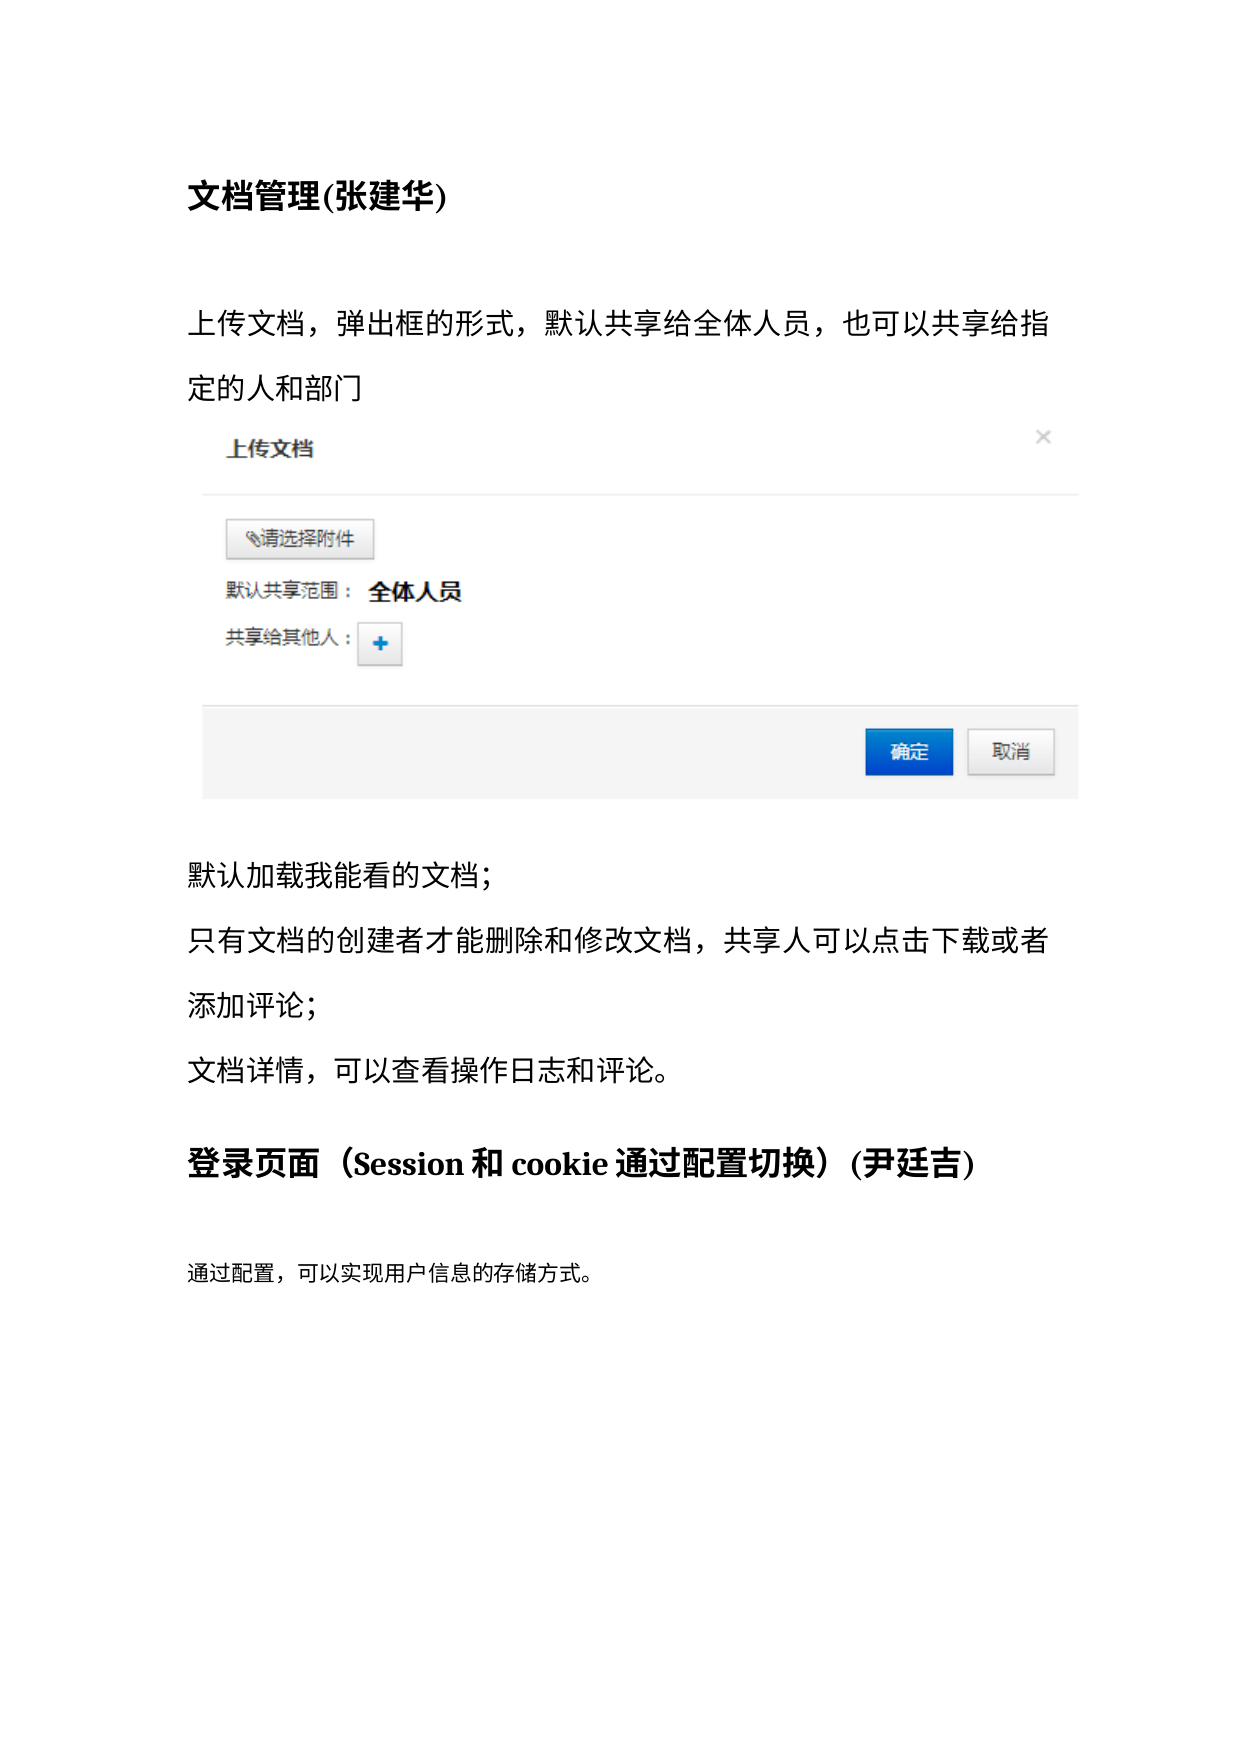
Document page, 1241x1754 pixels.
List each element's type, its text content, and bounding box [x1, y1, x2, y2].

subtitle 文档管理(张建华) [187, 162, 1053, 227]
picture [187, 419, 1099, 829]
text 只有文档的创建者才能删除和修改文档，共享人可以点击下载或者添加评论； [187, 907, 1053, 1037]
text 文档详情，可以查看操作日志和评论。 [187, 1037, 1053, 1102]
text 默认加载我能看的文档； [187, 842, 1053, 907]
subtitle 登录页面（Session和cookie通过配置切换）(尹廷吉) [187, 1129, 1053, 1194]
text 通过配置，可以实现用户信息的存储方式。 [187, 1256, 1053, 1288]
text 上传文档，弹出框的形式，默认共享给全体人员，也可以共享给指定的人和部门 [187, 289, 1053, 419]
